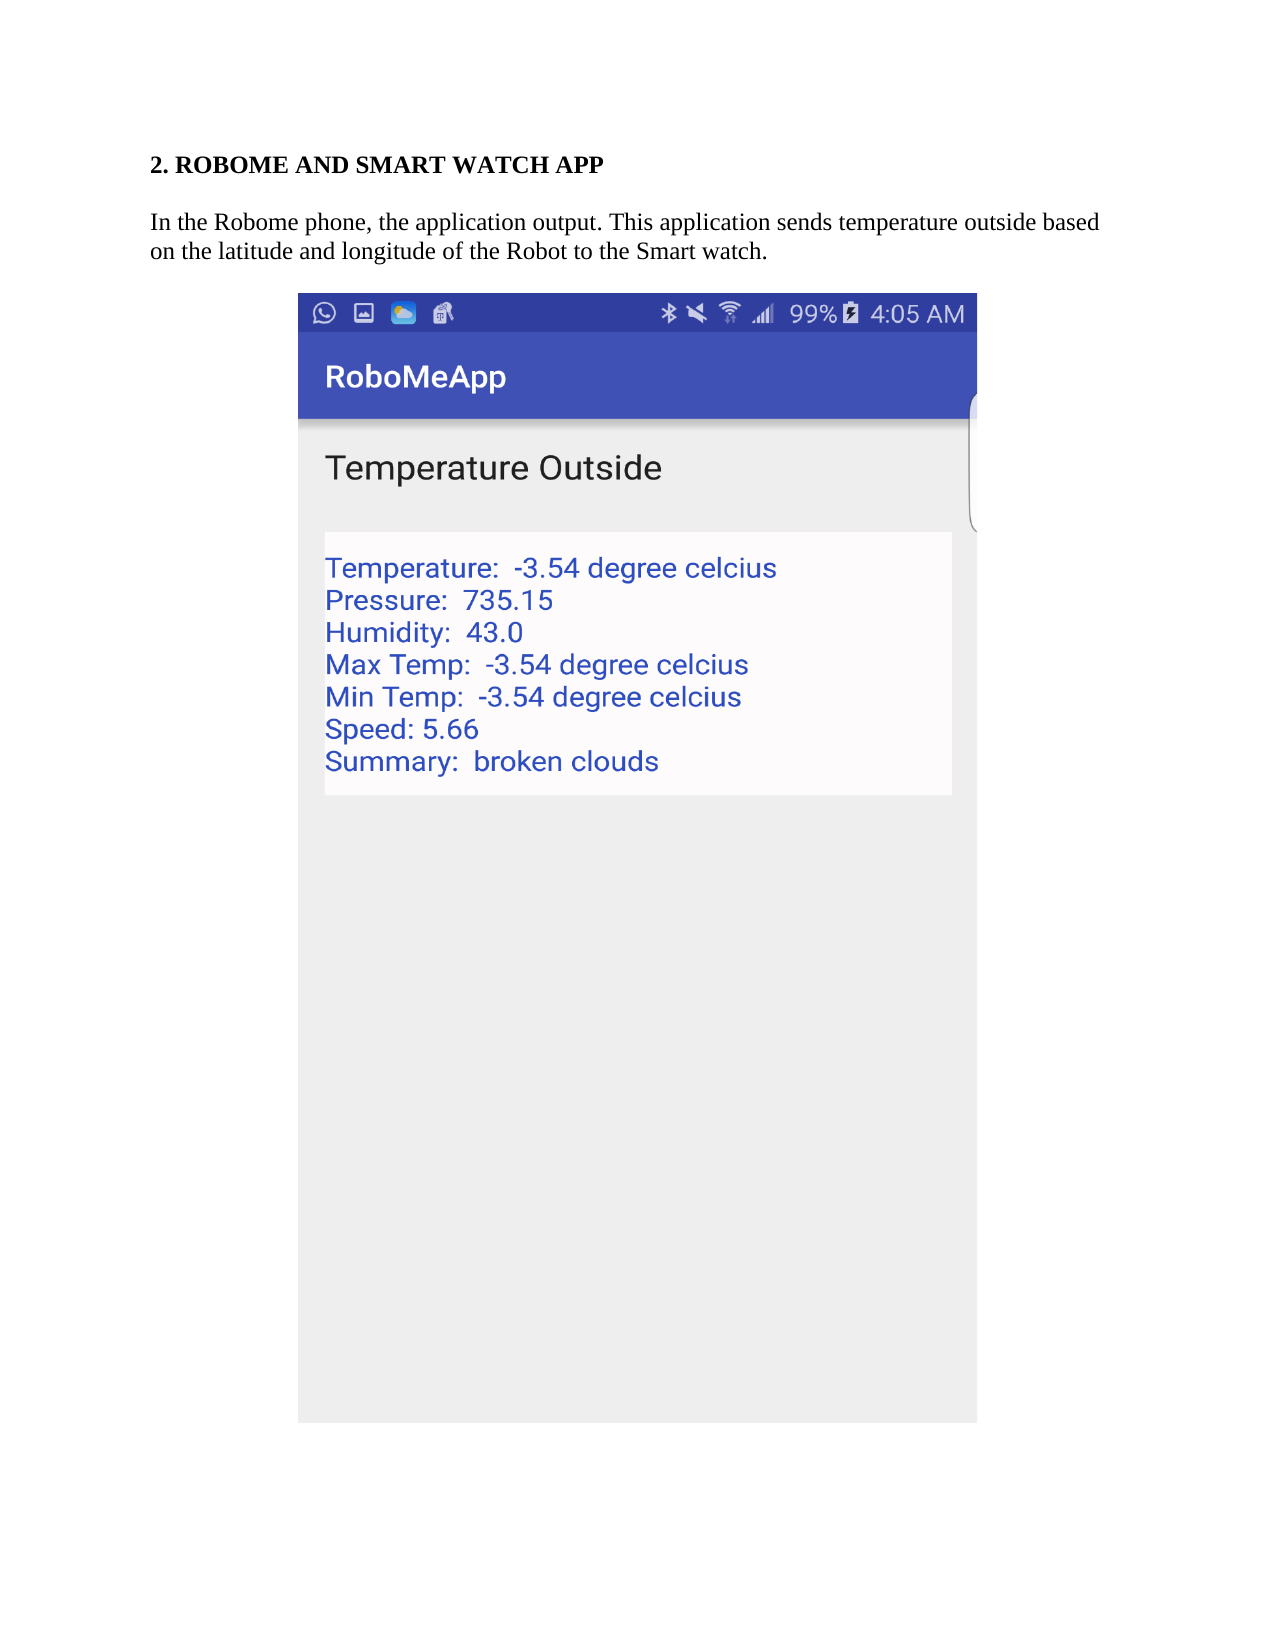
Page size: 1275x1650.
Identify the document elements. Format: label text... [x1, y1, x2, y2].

text 2. ROBOME AND SMART WATCH APP [150, 150, 1125, 179]
text In the Robome phone, the application output. This application sends temperature outside based on the latitude and longitude of the Robot to the Smart watch. [150, 207, 1125, 265]
picture [298, 293, 978, 1423]
